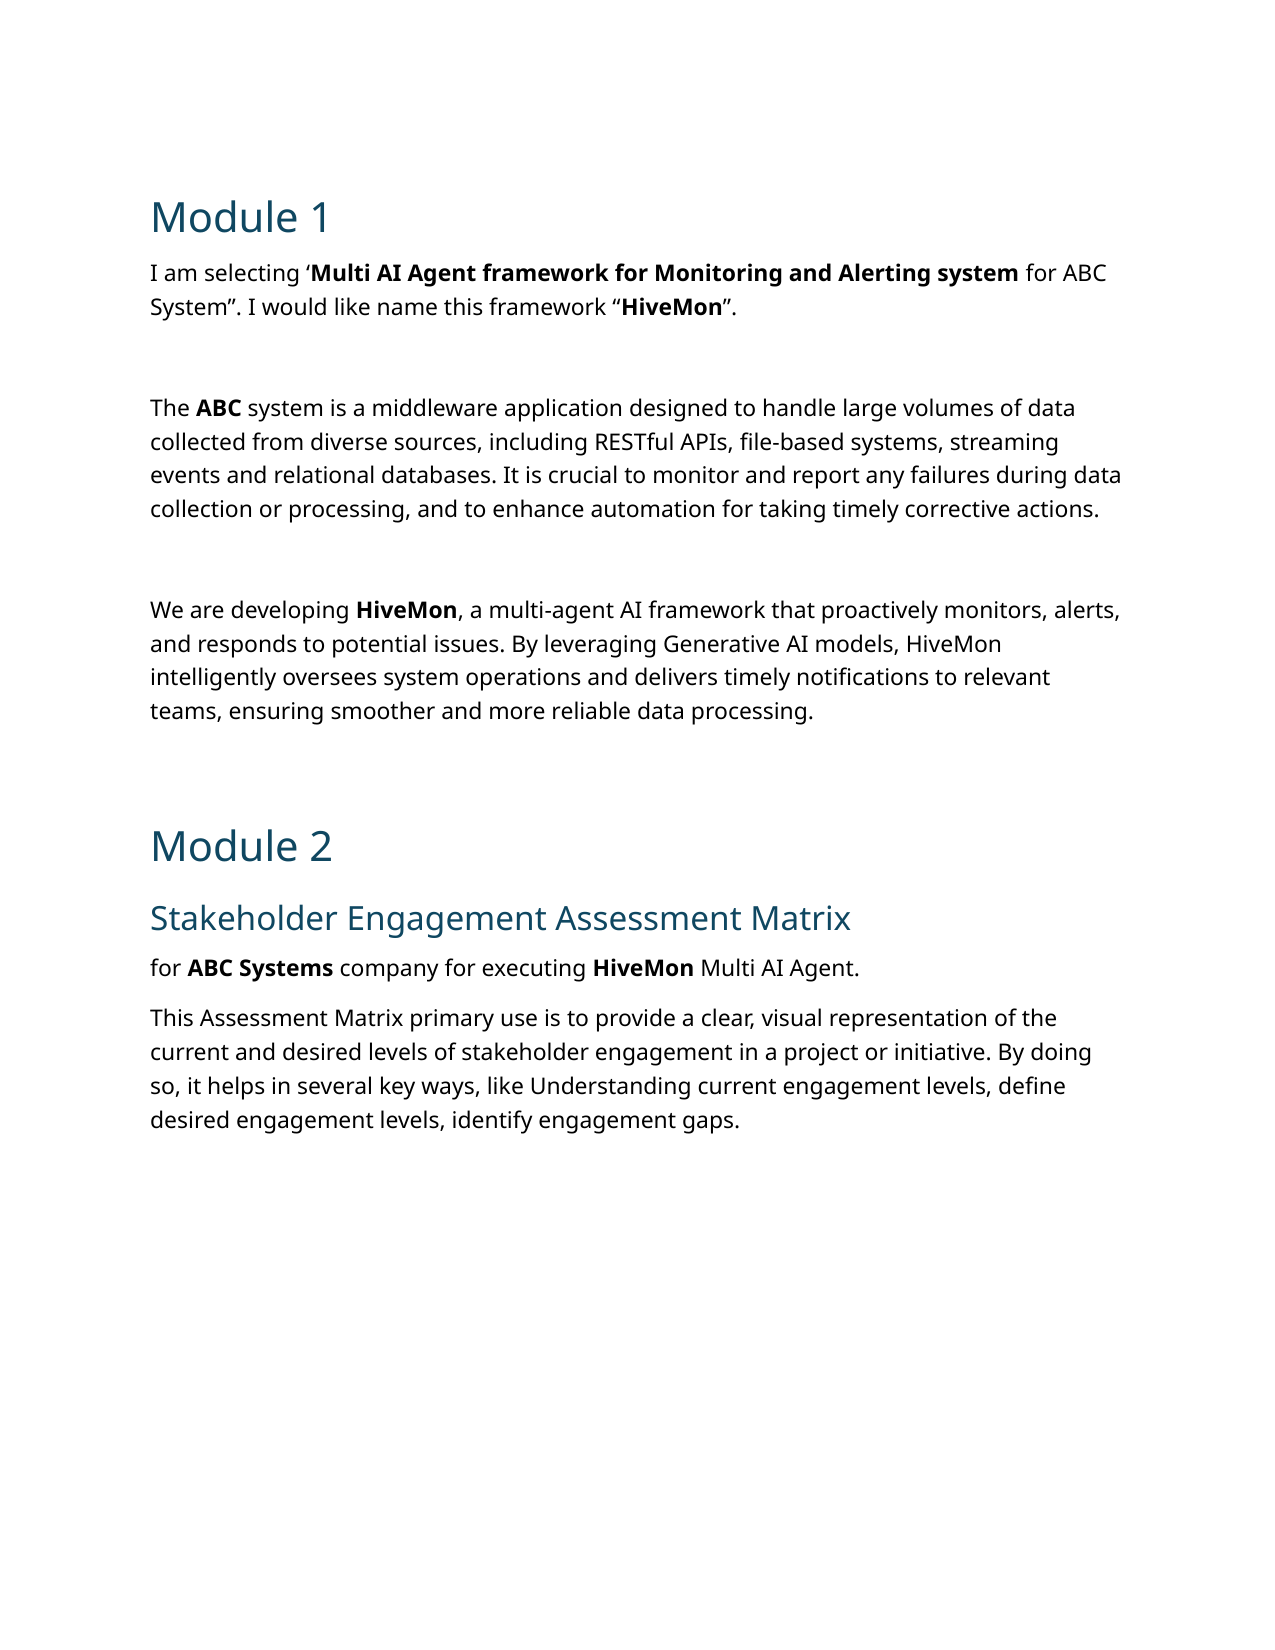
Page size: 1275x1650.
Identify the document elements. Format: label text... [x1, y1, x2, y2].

text I am selecting ‘Multi AI Agent framework for Monitoring and Alerting system for ABC System”. I would like name this framework “HiveMon”. [150, 257, 1125, 322]
subtitle Module 1 [150, 187, 1125, 244]
text This Assessment Matrix primary use is to provide a clear, visual representation of the current and desired levels of stakeholder engagement in a project or initiative. By doing so, it helps in several key ways, like Understanding current engagement levels, define desired engagement levels, identify engagement gaps. [150, 1002, 1125, 1135]
text The ABC system is a middleware application designed to handle large volumes of data collected from diverse sources, including RESTful APIs, file-based systems, streaming events and relational databases. It is crucial to monitor and report any failures during data collection or processing, and to enhance automation for taking timely corrective actions. [150, 392, 1125, 524]
subtitle Module 2 [150, 817, 1125, 873]
text for ABC Systems company for executing HiveMon Multi AI Agent. [150, 952, 1125, 983]
text We are developing HiveMon, a multi-agent AI framework that proactively monitors, alerts, and responds to potential issues. By leveraging Generative AI models, HiveMon intelligently oversees system operations and delivers timely notifications to relevant teams, ensuring smoother and more reliable data processing. [150, 594, 1125, 726]
subtitle Stakeholder Engagement Assessment Matrix [150, 894, 1125, 940]
